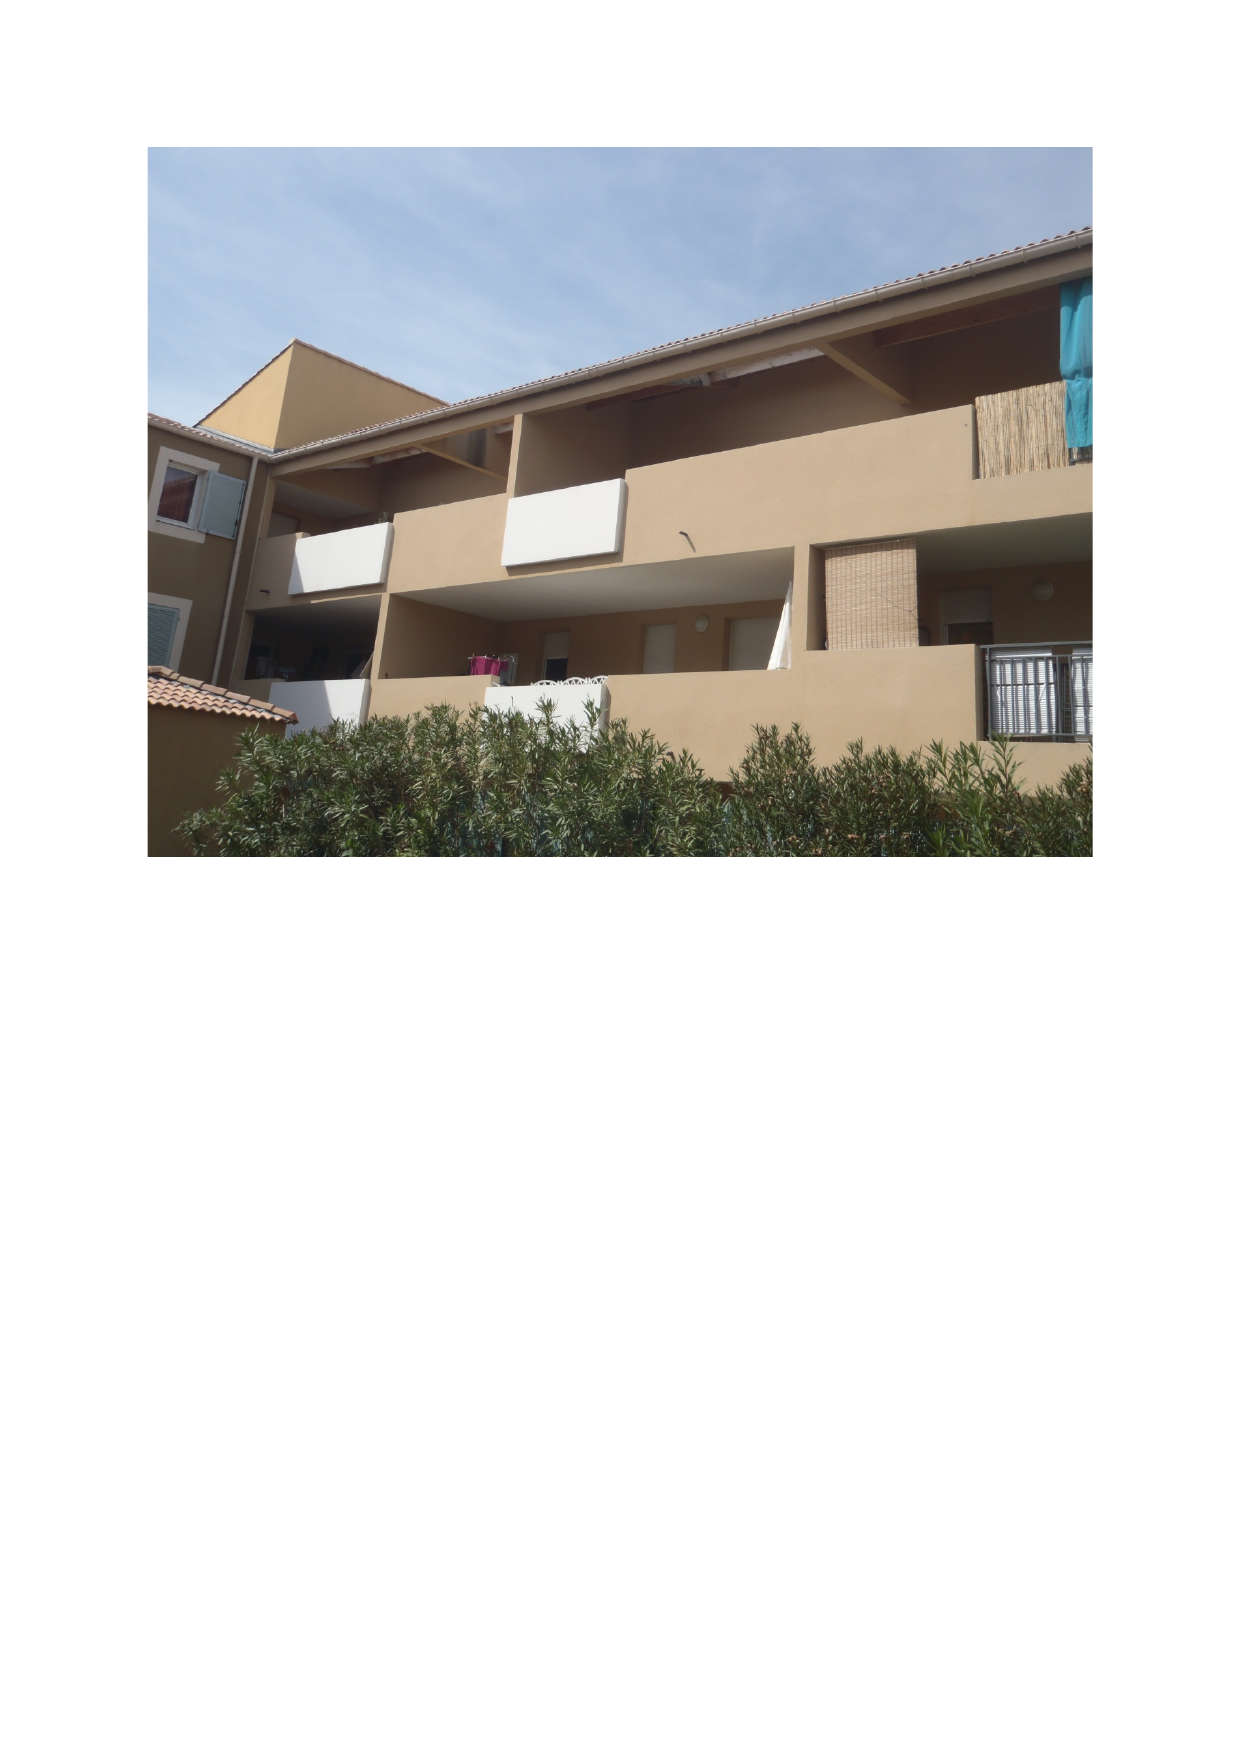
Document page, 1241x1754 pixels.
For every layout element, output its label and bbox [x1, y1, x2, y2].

picture [147, 147, 1093, 857]
